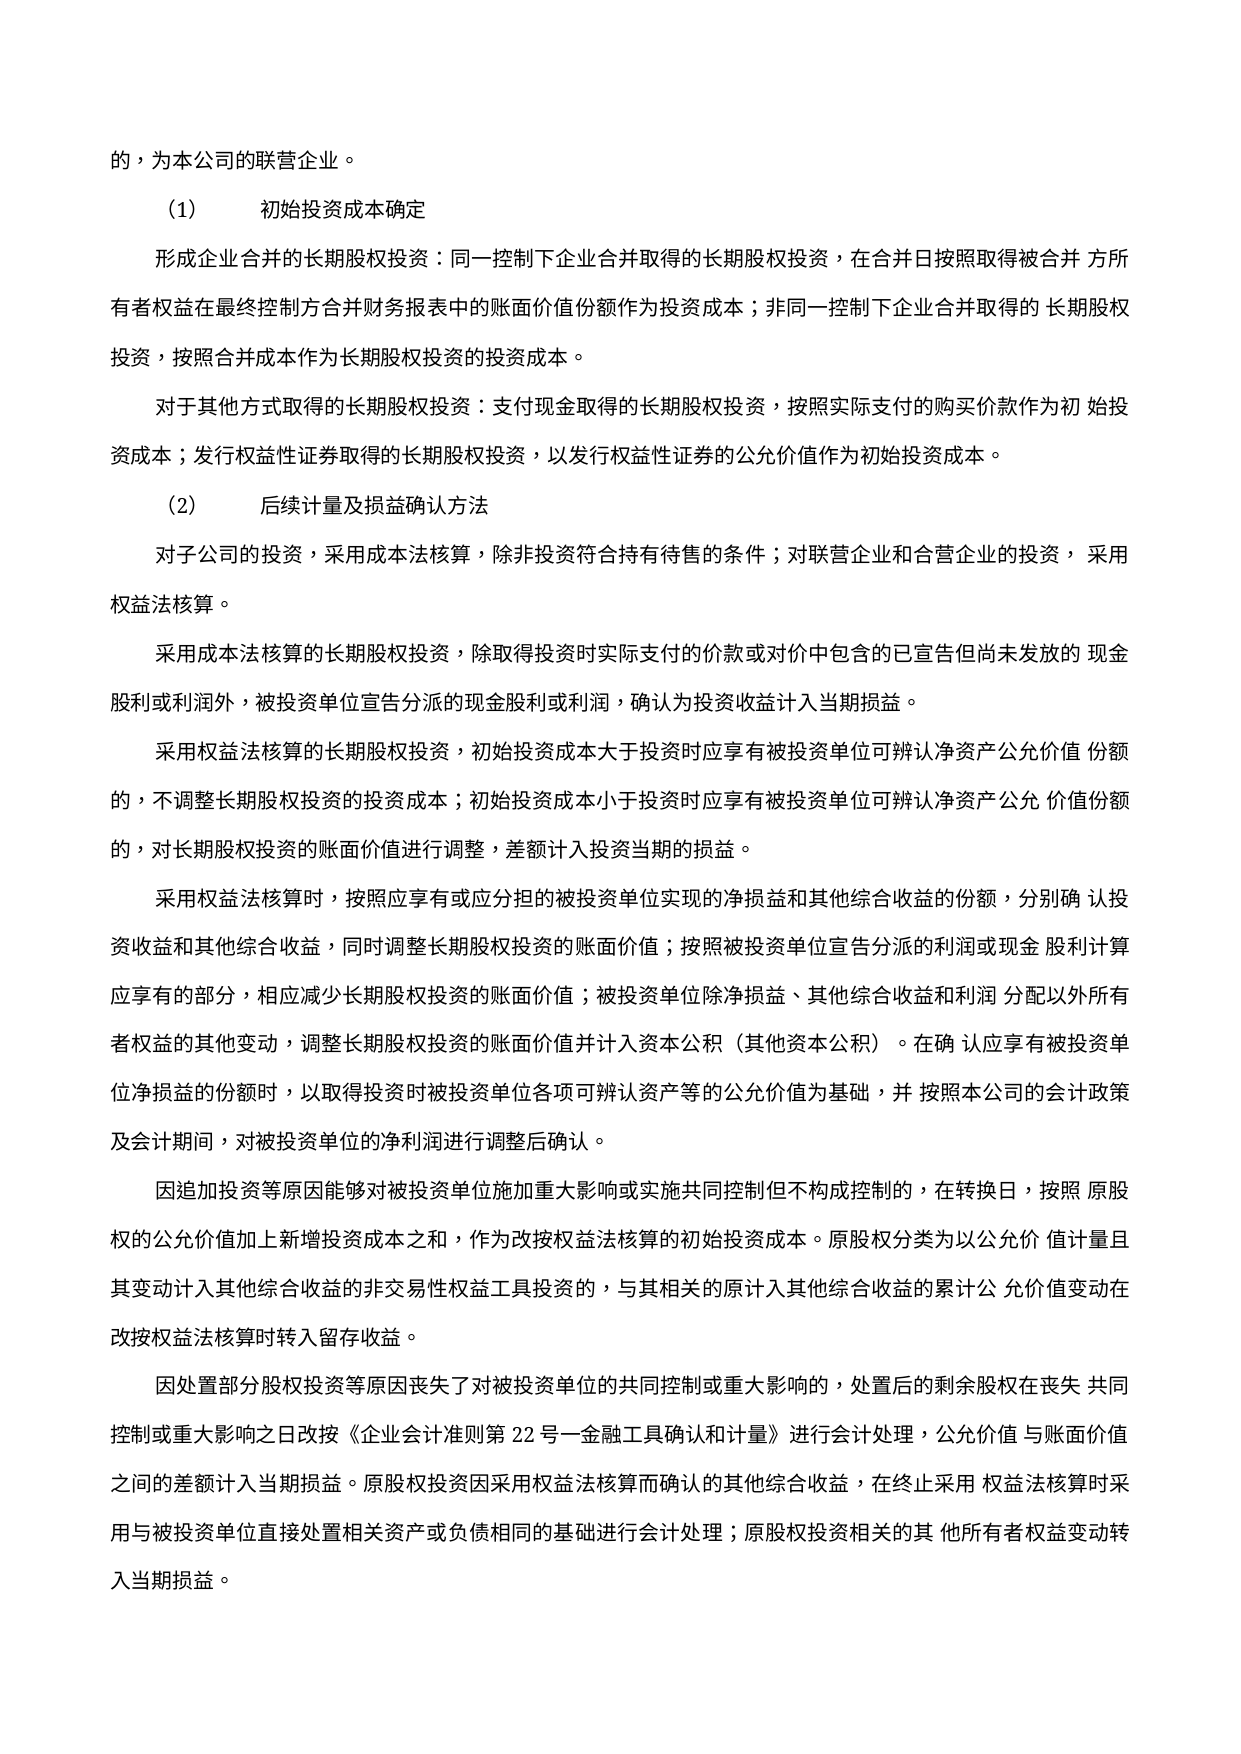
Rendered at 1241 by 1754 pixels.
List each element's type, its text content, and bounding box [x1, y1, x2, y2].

text 采用成本法核算的长期股权投资，除取得投资时实际支付的价款或对价中包含的已宣告但尚未发放的 现金股利或利润外，被投资单位宣告分派的现金股利或利润，确认为投资收益计入当期损益。 [110, 622, 1130, 720]
text 对于其他方式取得的长期股权投资：支付现金取得的长期股权投资，按照实际支付的购买价款作为初 始投资成本；发行权益性证券取得的长期股权投资，以发行权益性证券的公允价值作为初始投资成本。 [110, 375, 1130, 474]
text 采用权益法核算时，按照应享有或应分担的被投资单位实现的净损益和其他综合收益的份额，分别确 认投资收益和其他综合收益，同时调整长期股权投资的账面价值；按照被投资单位宣告分派的利润或现金 股利计算应享有的部分，相应减少长期股权投资的账面价值；被投资单位除净损益、其他综合收益和利润 分配以外所有者权益的其他变动，调整长期股权投资的账面价值并计入资本公积（其他资本公积）。在确 认应享有被投资单位净损益的份额时，以取得投资时被投资单位各项可辨认资产等的公允价值为基础，并 按照本公司的会计政策及会计期间，对被投资单位的净利润进行调整后确认。 [110, 867, 1130, 1159]
text 因追加投资等原因能够对被投资单位施加重大影响或实施共同控制但不构成控制的，在转换日，按照 原股权的公允价值加上新增投资成本之和，作为改按权益法核算的初始投资成本。原股权分类为以公允价 值计量且其变动计入其他综合收益的非交易性权益工具投资的，与其相关的原计入其他综合收益的累计公 允价值变动在改按权益法核算时转入留存收益。 [110, 1159, 1130, 1355]
text 因处置部分股权投资等原因丧失了对被投资单位的共同控制或重大影响的，处置后的剩余股权在丧失 共同控制或重大影响之日改按《企业会计准则第22号一金融工具确认和计量》进行会计处理，公允价值 与账面价值之间的差额计入当期损益。原股权投资因采用权益法核算而确认的其他综合收益，在终止采用 权益法核算时采用与被投资单位直接处置相关资产或负债相同的基础进行会计处理；原股权投资相关的其 他所有者权益变动转入当期损益。 [110, 1355, 1130, 1598]
text 形成企业合并的长期股权投资：同一控制下企业合并取得的长期股权投资，在合并日按照取得被合并 方所有者权益在最终控制方合并财务报表中的账面价值份额作为投资成本；非同一控制下企业合并取得的 长期股权投资，按照合并成本作为长期股权投资的投资成本。 [110, 227, 1130, 375]
text （1） 初始投资成本确定 [110, 178, 1130, 227]
text （2） 后续计量及损益确认方法 [110, 474, 1130, 523]
text 采用权益法核算的长期股权投资，初始投资成本大于投资时应享有被投资单位可辨认净资产公允价值 份额的，不调整长期股权投资的投资成本；初始投资成本小于投资时应享有被投资单位可辨认净资产公允 价值份额的，对长期股权投资的账面价值进行调整，差额计入投资当期的损益。 [110, 720, 1130, 867]
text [110, 129, 1130, 178]
text 对子公司的投资，采用成本法核算，除非投资符合持有待售的条件；对联营企业和合营企业的投资， 采用权益法核算。 [110, 523, 1130, 622]
